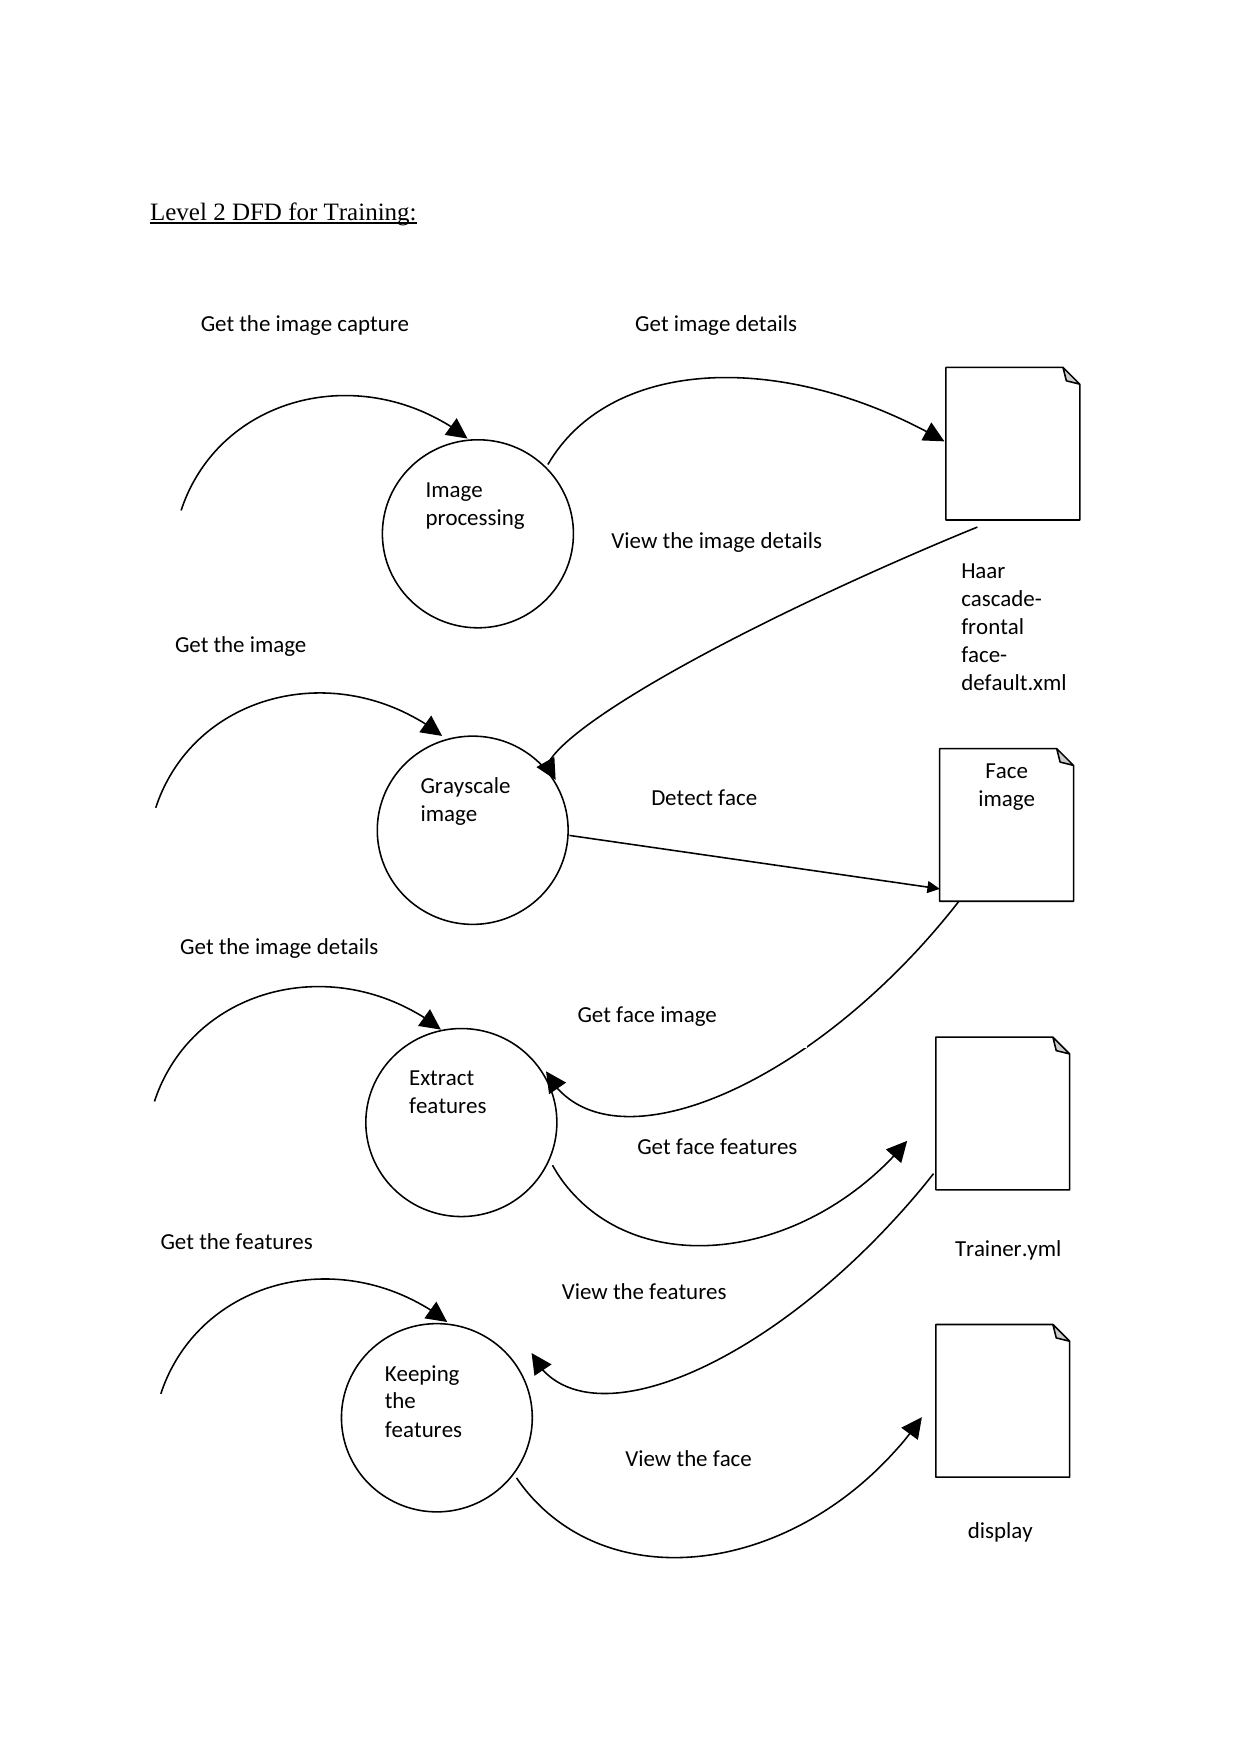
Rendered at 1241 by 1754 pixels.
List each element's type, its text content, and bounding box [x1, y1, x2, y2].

text Level 2 DFD for Training: [150, 197, 1090, 226]
